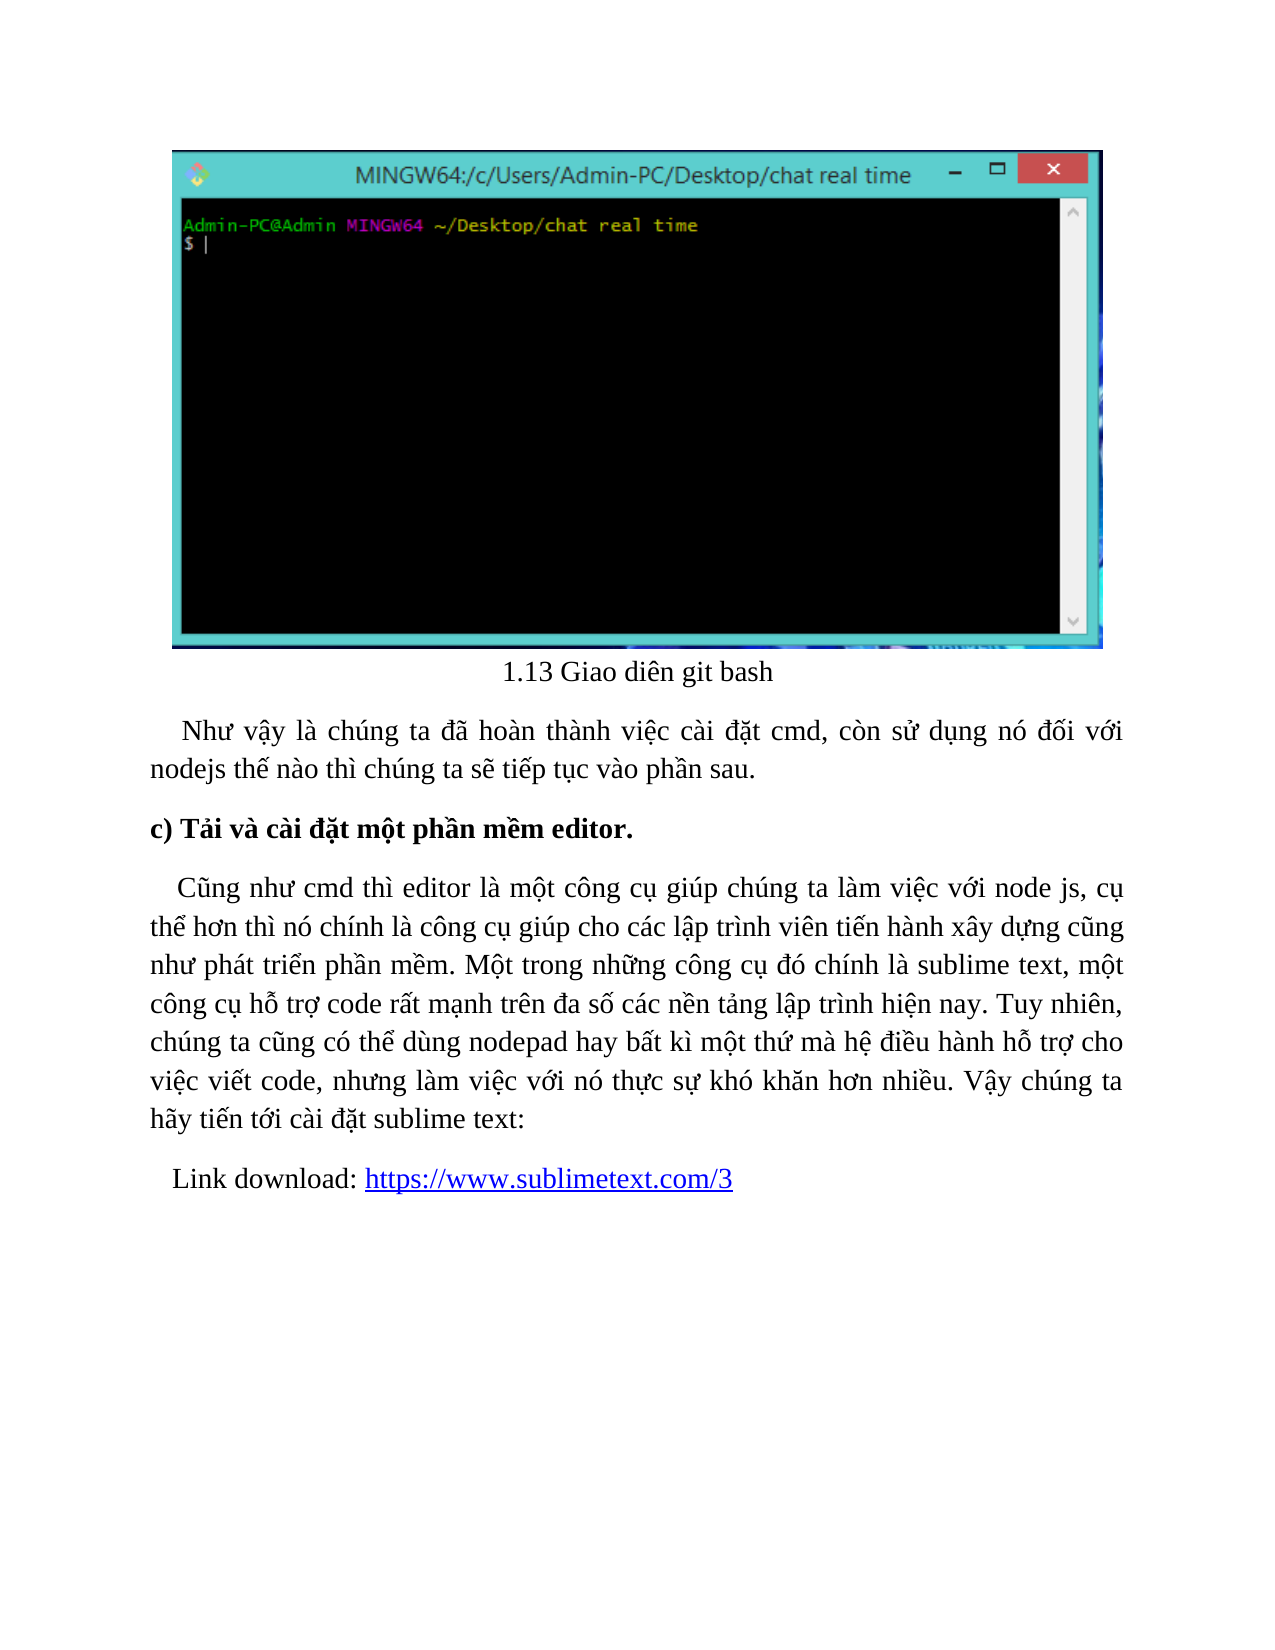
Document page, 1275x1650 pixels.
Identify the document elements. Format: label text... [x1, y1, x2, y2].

picture [172, 150, 1103, 649]
text c) Tải và cài đặt một phần mềm editor. [150, 811, 1125, 844]
text Link download: https://www.sublimetext.com/3 [150, 1161, 1125, 1194]
text Cũng như cmd thì editor là một công cụ giúp chúng ta làm việc với node js, cụ thể hơn thì nó chính là công cụ giúp cho các lập trình viên tiến hành xây dựng cũng như phát triển phần mềm. Một trong những công cụ đó chính là sublime text, một công cụ hỗ trợ code rất mạnh trên đa số các nền tảng lập trình hiện nay. Tuy nhiên, chúng ta cũng có thể dùng nodepad hay bất kì một thứ mà hệ điều hành hỗ trợ cho việc viết code, nhưng làm việc với nó thực sự khó khăn hơn nhiều. Vậy chúng ta hãy tiến tới cài đặt sublime text: [150, 870, 1125, 1135]
text Như vậy là chúng ta đã hoàn thành việc cài đặt cmd, còn sử dụng nó đối với nodejs thế nào thì chúng ta sẽ tiếp tục vào phần sau. [150, 713, 1125, 785]
